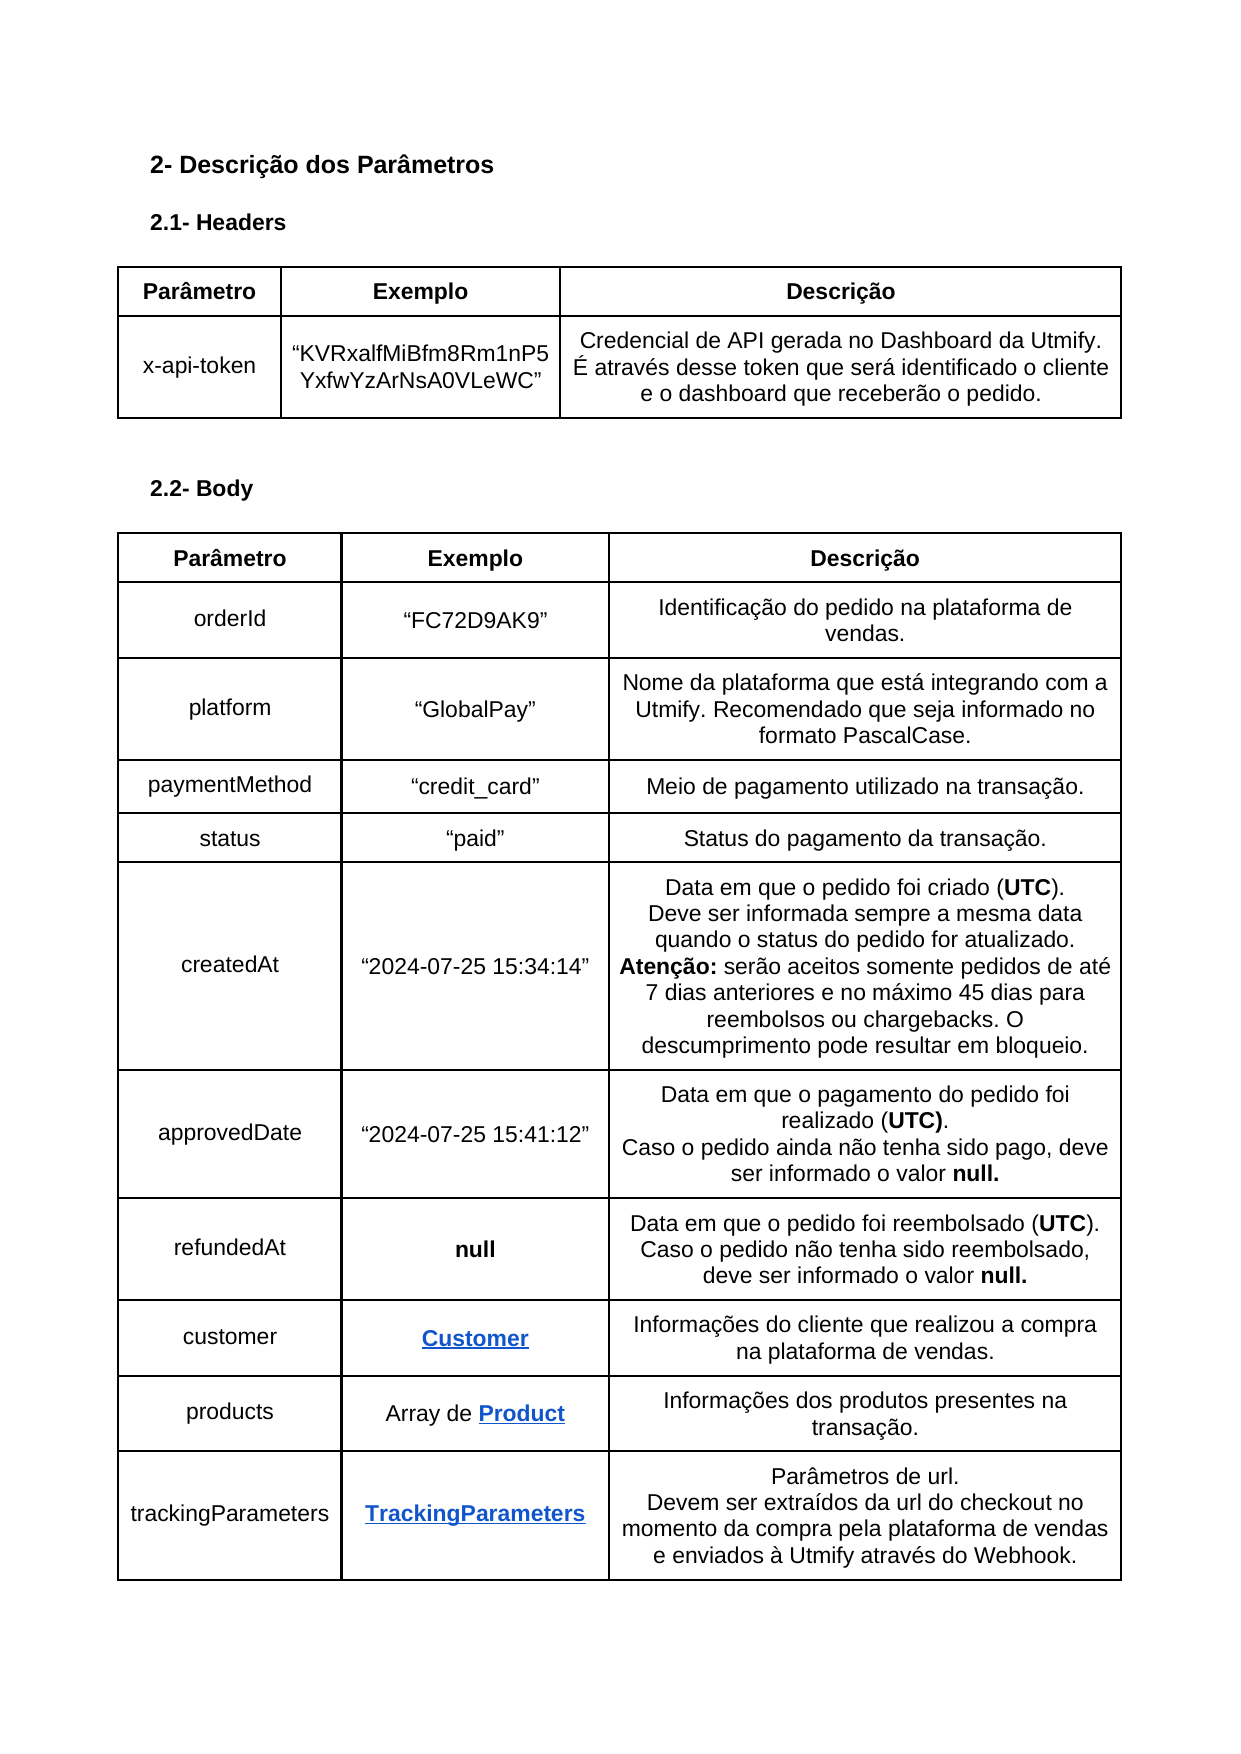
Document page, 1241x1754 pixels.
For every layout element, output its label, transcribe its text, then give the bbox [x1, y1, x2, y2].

table_cell products [119, 1377, 340, 1450]
table_cell createdAt [119, 863, 340, 1069]
subtitle 2.2- Body [150, 475, 1090, 502]
table_cell TrackingParameters [343, 1452, 608, 1578]
table_cell Parâmetros de url. Devem ser extraídos da url do checkout no momento da compra pela plataforma de vendas e enviados à Utmify através do Webhook. [610, 1452, 1120, 1578]
table_cell approvedDate [119, 1071, 340, 1197]
table_cell “credit_card” [343, 761, 608, 812]
table_cell “paid” [343, 814, 608, 861]
table_cell null [343, 1199, 608, 1299]
table_cell orderId [119, 583, 340, 657]
table_header Descrição [561, 268, 1120, 315]
table_cell Status do pagamento da transação. [610, 814, 1120, 861]
table_header Descrição [610, 534, 1120, 581]
table_cell “FC72D9AK9” [343, 583, 608, 657]
table_cell Meio de pagamento utilizado na transação. [610, 761, 1120, 812]
table_cell Informações do cliente que realizou a compra na plataforma de vendas. [610, 1301, 1120, 1374]
table_cell Credencial de API gerada no Dashboard da Utmify. É através desse token que será identificado o cliente e o dashboard que receberão o pedido. [561, 317, 1120, 417]
table_cell trackingParameters [119, 1452, 340, 1578]
table_cell refundedAt [119, 1199, 340, 1299]
table_cell Data em que o pedido foi criado (UTC). Deve ser informada sempre a mesma data quando o status do pedido for atualizado. Atenção: serão aceitos somente pedidos de até 7 dias anteriores e no máximo 45 dias para reembolsos ou chargebacks. O descumprimento pode resultar em bloqueio. [610, 863, 1120, 1069]
table_cell Array de Product [343, 1377, 608, 1450]
table_cell paymentMethod [119, 761, 340, 812]
table_cell “2024-07-25 15:41:12” [343, 1071, 608, 1197]
table_cell Data em que o pagamento do pedido foi realizado (UTC). Caso o pedido ainda não tenha sido pago, deve ser informado o valor null. [610, 1071, 1120, 1197]
table_cell Identificação do pedido na plataforma de vendas. [610, 583, 1120, 657]
table_cell “GlobalPay” [343, 659, 608, 759]
table_header Exemplo [282, 268, 559, 315]
table_cell customer [119, 1301, 340, 1374]
table_cell x-api-token [119, 317, 280, 417]
table_cell Data em que o pedido foi reembolsado (UTC). Caso o pedido não tenha sido reembolsado, deve ser informado o valor null. [610, 1199, 1120, 1299]
table_cell status [119, 814, 340, 861]
table_cell Nome da plataforma que está integrando com a Utmify. Recomendado que seja informado no formato PascalCase. [610, 659, 1120, 759]
table_cell “KVRxalfMiBfm8Rm1nP5YxfwYzArNsA0VLeWC” [282, 317, 559, 417]
table_cell platform [119, 659, 340, 759]
table_header Parâmetro [119, 268, 280, 315]
table_cell Informações dos produtos presentes na transação. [610, 1377, 1120, 1450]
table_header Parâmetro [119, 534, 340, 581]
subtitle 2.1- Headers [150, 209, 1090, 235]
table_cell “2024-07-25 15:34:14” [343, 863, 608, 1069]
subtitle 2- Descrição dos Parâmetros [150, 150, 1090, 179]
table_cell Customer [343, 1301, 608, 1374]
table_header Exemplo [343, 534, 608, 581]
